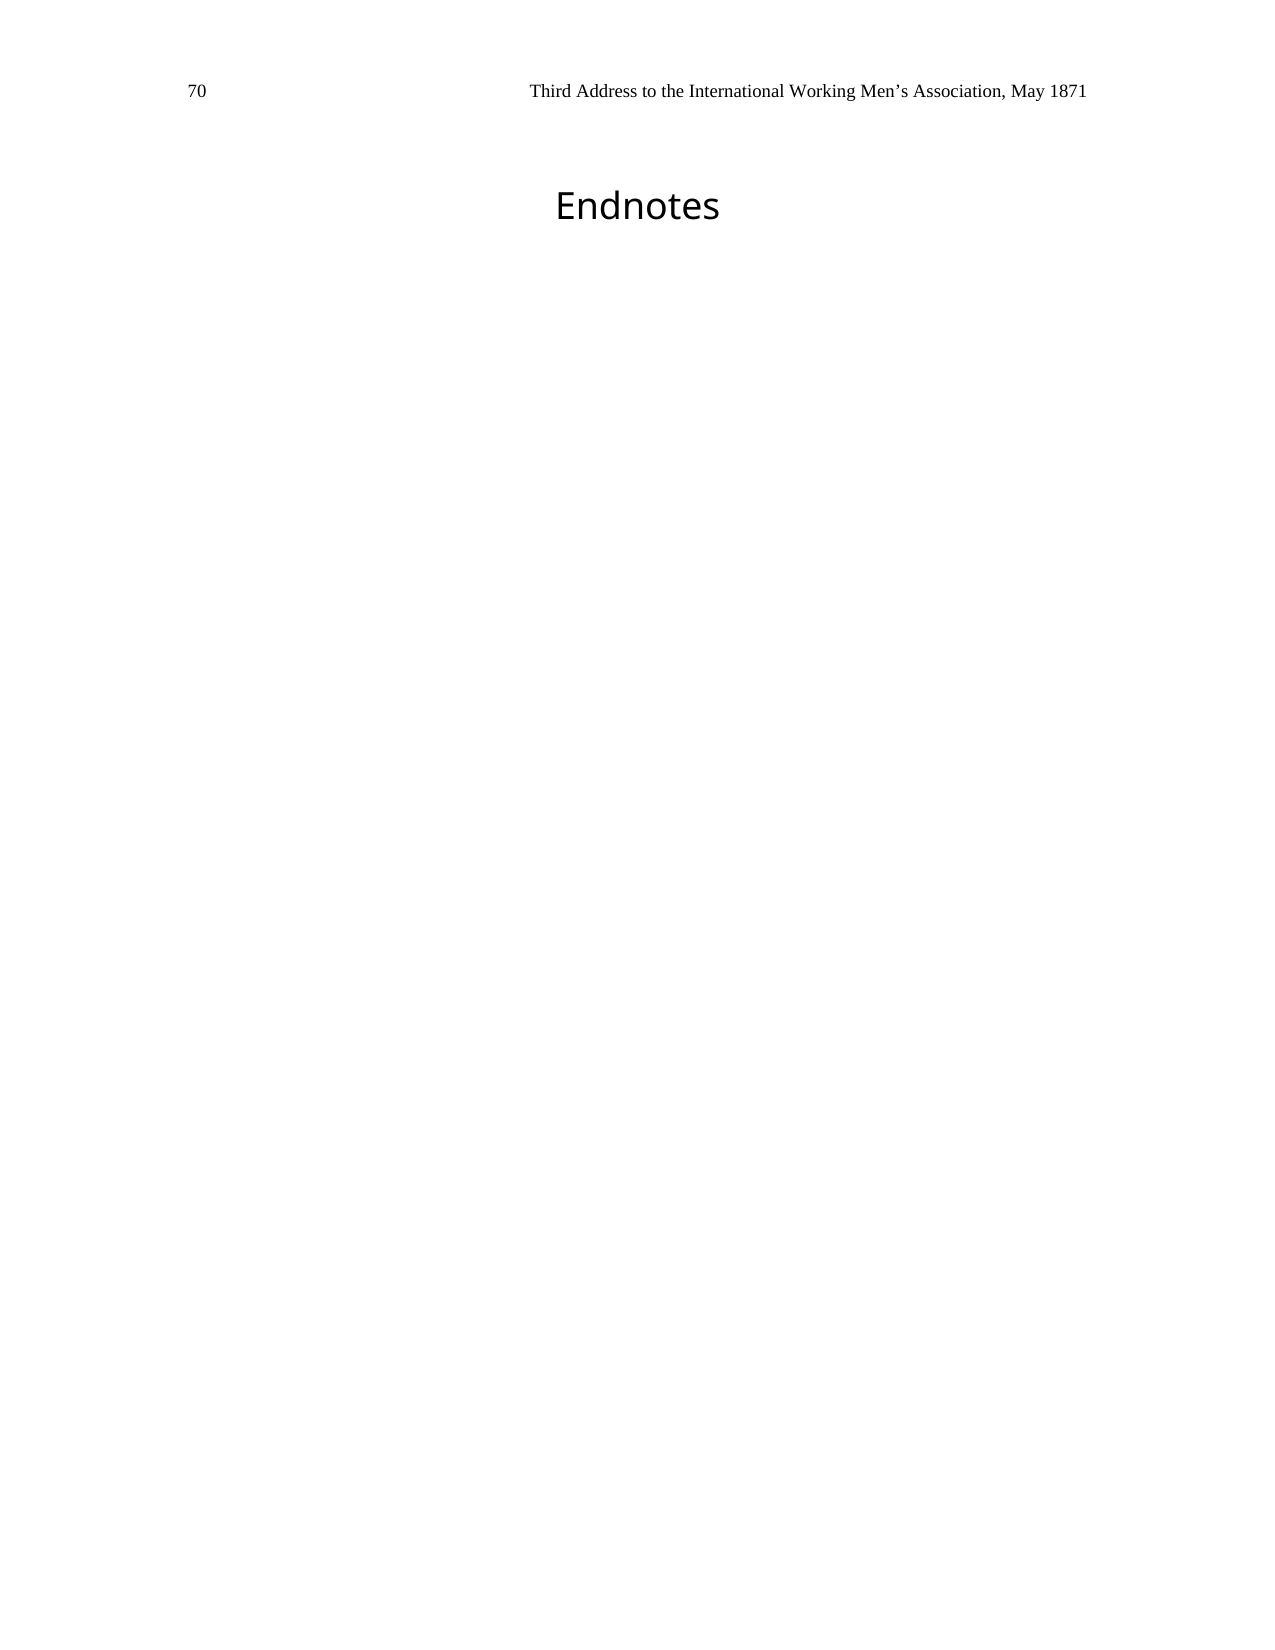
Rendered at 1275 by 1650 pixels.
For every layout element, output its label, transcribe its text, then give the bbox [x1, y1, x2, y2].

subtitle Endnotes [187, 179, 1087, 230]
